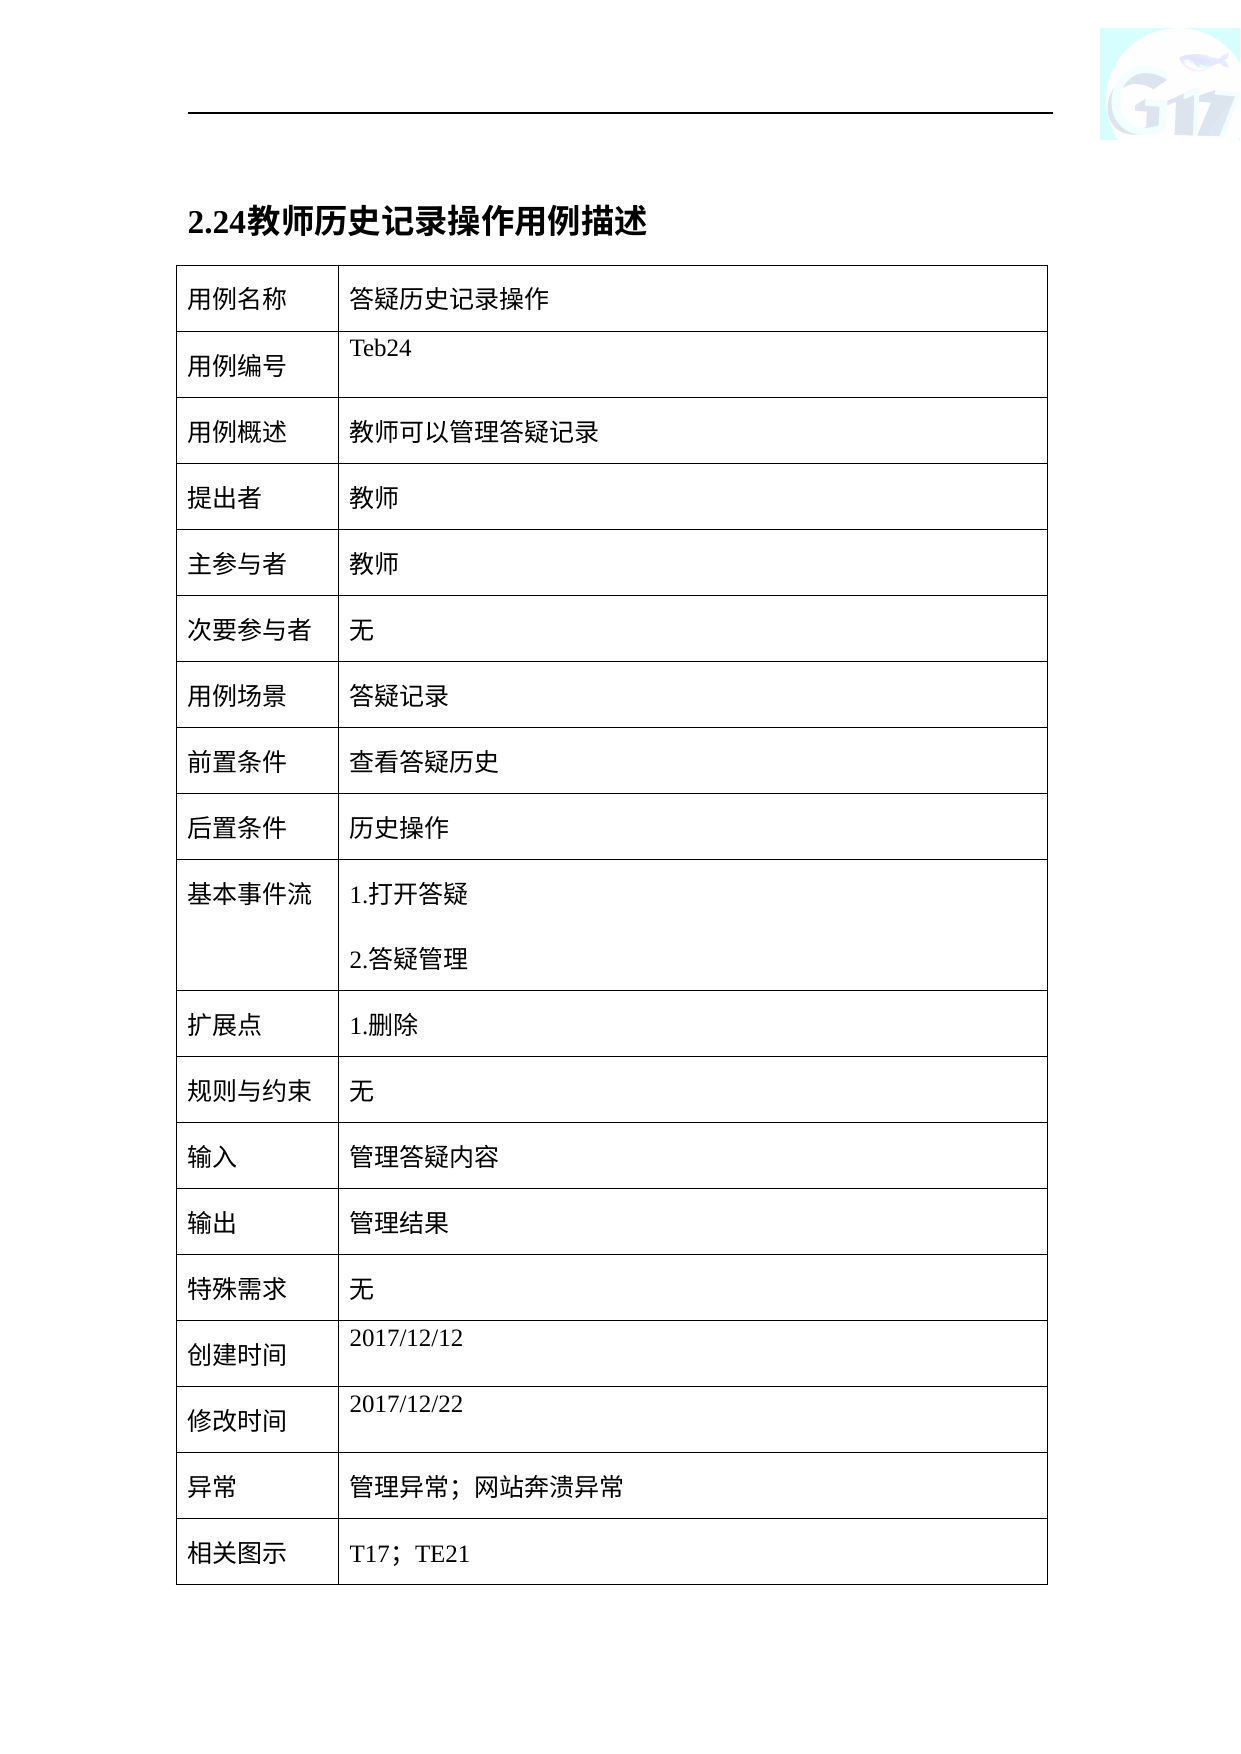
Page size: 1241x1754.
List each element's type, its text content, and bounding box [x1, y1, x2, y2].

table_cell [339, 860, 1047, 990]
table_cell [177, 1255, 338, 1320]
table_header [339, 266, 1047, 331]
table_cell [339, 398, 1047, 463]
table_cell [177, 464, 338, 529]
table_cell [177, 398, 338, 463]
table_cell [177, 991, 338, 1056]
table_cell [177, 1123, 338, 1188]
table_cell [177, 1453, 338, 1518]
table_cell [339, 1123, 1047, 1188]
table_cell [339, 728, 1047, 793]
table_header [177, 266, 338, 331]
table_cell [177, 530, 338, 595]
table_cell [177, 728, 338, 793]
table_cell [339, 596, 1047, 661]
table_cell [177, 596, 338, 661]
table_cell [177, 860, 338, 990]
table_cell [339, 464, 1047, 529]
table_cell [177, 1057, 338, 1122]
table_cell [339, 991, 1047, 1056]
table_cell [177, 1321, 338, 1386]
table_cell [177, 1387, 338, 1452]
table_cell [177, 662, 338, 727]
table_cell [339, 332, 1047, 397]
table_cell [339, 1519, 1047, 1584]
subtitle 教师历史记录操作用例描述 [187, 187, 1053, 252]
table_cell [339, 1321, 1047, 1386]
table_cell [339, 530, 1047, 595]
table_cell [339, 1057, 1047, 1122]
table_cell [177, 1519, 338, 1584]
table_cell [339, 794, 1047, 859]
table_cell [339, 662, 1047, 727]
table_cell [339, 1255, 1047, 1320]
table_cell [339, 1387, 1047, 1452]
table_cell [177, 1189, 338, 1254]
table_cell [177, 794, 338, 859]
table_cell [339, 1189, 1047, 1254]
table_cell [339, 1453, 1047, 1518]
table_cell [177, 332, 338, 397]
